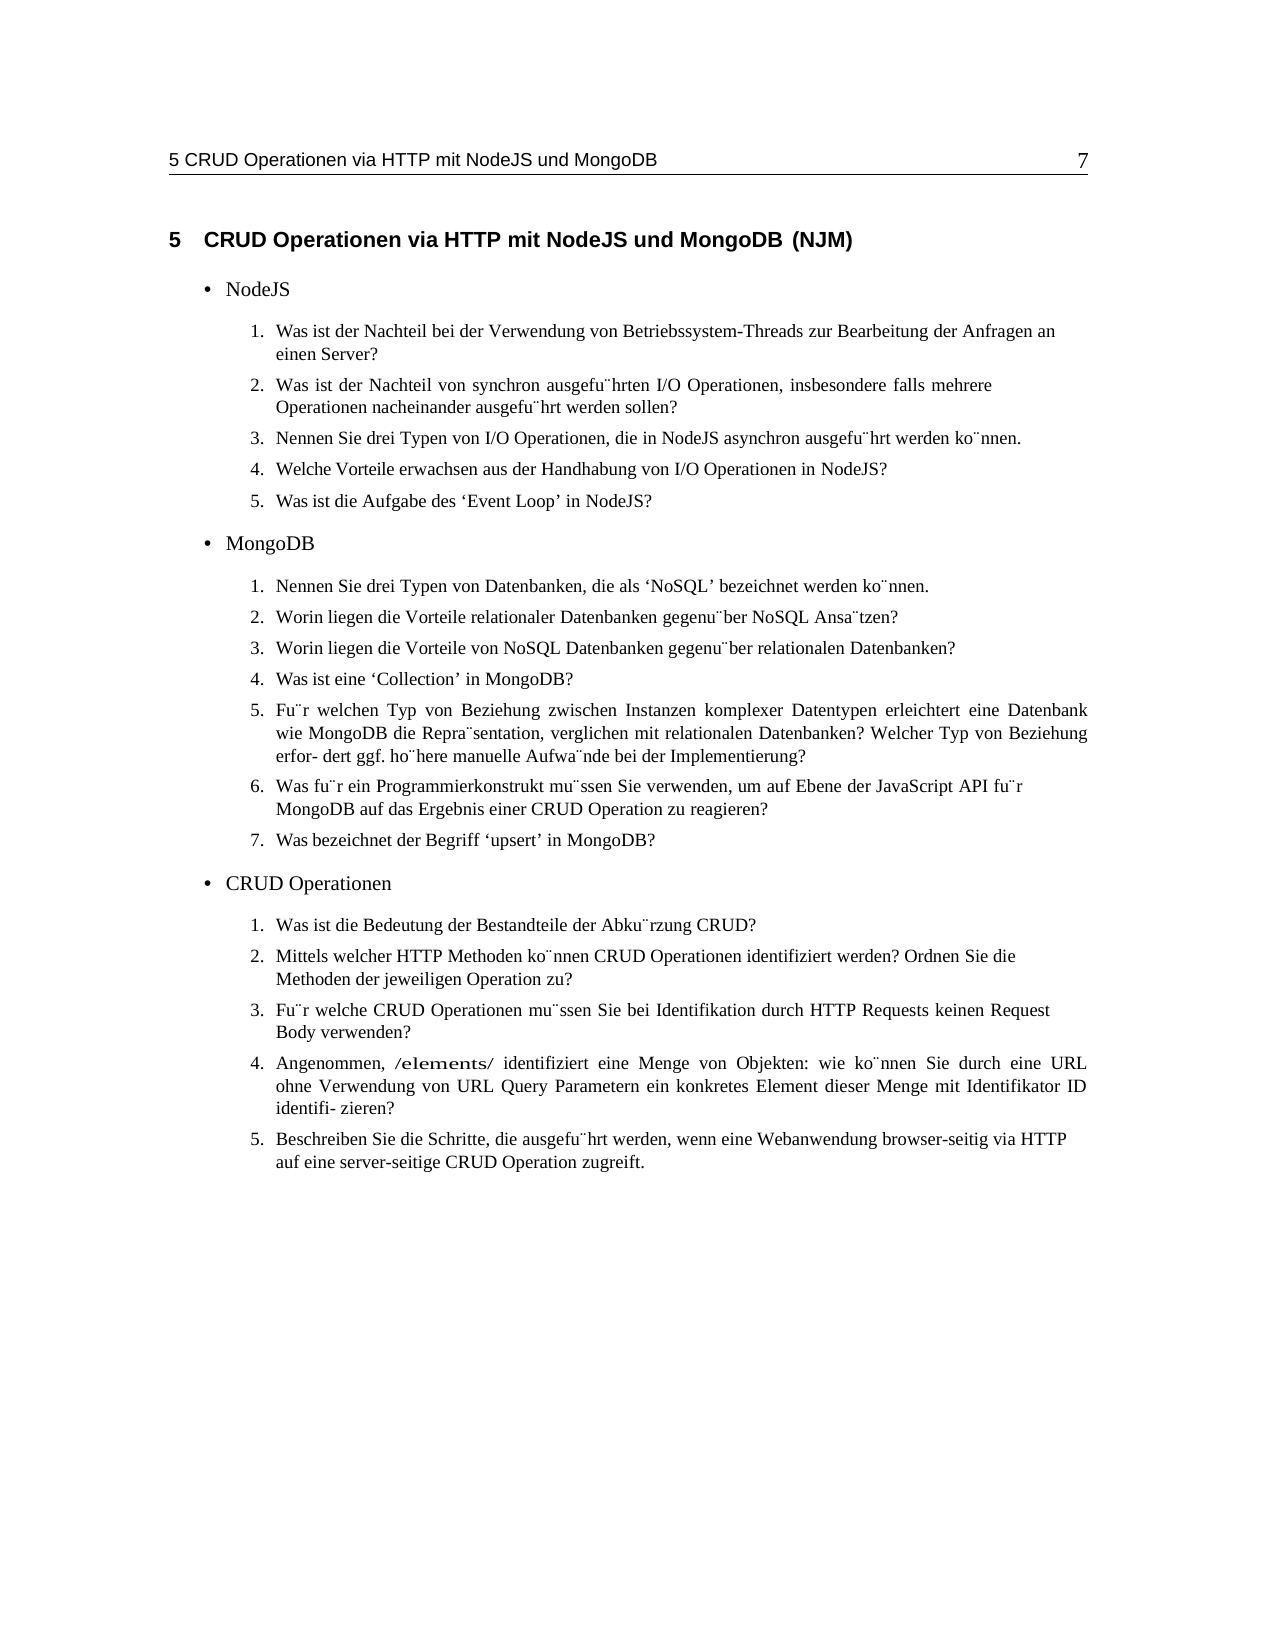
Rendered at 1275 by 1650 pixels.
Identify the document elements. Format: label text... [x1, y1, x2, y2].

list Was ist der Nachteil bei der Verwendung von Betriebssystem-Threads zur Bearbeitung der Anfragen an einen Server? [250, 320, 1088, 364]
list Worin liegen die Vorteile relationaler Datenbanken gegenu¨ber NoSQL Ansa¨tzen? [250, 606, 1223, 627]
list Angenommen, /elements/ identifiziert eine Menge von Objekten: wie ko¨nnen Sie durch eine URL ohne Verwendung von URL Query Parametern ein konkretes Element dieser Menge mit Identifikator ID identifi- zieren? [250, 1052, 1088, 1119]
list Was ist die Aufgabe des ‘Event Loop’ in NodeJS? [250, 489, 1223, 511]
list Was bezeichnet der Begriff ‘upsert’ in MongoDB? [250, 829, 1223, 850]
list Fu¨r welche CRUD Operationen mu¨ssen Sie bei Identifikation durch HTTP Requests keinen Request Body verwenden? [250, 998, 1088, 1043]
subtitle CRUD Operationen via HTTP mit NodeJS und MongoDB (NJM) [169, 227, 1223, 252]
list Nennen Sie drei Typen von I/O Operationen, die in NodeJS asynchron ausgefu¨hrt werden ko¨nnen. [250, 427, 1223, 449]
list Mittels welcher HTTP Methoden ko¨nnen CRUD Operationen identifiziert werden? Ordnen Sie die Methoden der jeweiligen Operation zu? [250, 945, 1088, 989]
subtitle CRUD Operationen [204, 870, 1223, 894]
list Was ist die Bedeutung der Bestandteile der Abku¨rzung CRUD? [250, 914, 1223, 936]
list Worin liegen die Vorteile von NoSQL Datenbanken gegenu¨ber relationalen Datenbanken? [250, 637, 1223, 658]
subtitle NodeJS [204, 277, 1223, 301]
list Welche Vorteile erwachsen aus der Handhabung von I/O Operationen in NodeJS? [250, 458, 1223, 480]
list Fu¨r welchen Typ von Beziehung zwischen Instanzen komplexer Datentypen erleichtert eine Datenbank wie MongoDB die Repra¨sentation, verglichen mit relationalen Datenbanken? Welcher Typ von Beziehung erfor- dert ggf. ho¨here manuelle Aufwa¨nde bei der Implementierung? [250, 699, 1088, 766]
subtitle MongoDB [204, 531, 1223, 555]
list Beschreiben Sie die Schritte, die ausgefu¨hrt werden, wenn eine Webanwendung browser-seitig via HTTP auf eine server-seitige CRUD Operation zugreift. [250, 1128, 1088, 1172]
list Was fu¨r ein Programmierkonstrukt mu¨ssen Sie verwenden, um auf Ebene der JavaScript API fu¨r MongoDB auf das Ergebnis einer CRUD Operation zu reagieren? [250, 775, 1088, 819]
list Was ist der Nachteil von synchron ausgefu¨hrten I/O Operationen, insbesondere falls mehrere Operationen nacheinander ausgefu¨hrt werden sollen? [250, 374, 1088, 418]
list Nennen Sie drei Typen von Datenbanken, die als ‘NoSQL’ bezeichnet werden ko¨nnen. [250, 575, 1223, 596]
list Was ist eine ‘Collection’ in MongoDB? [250, 668, 1223, 690]
